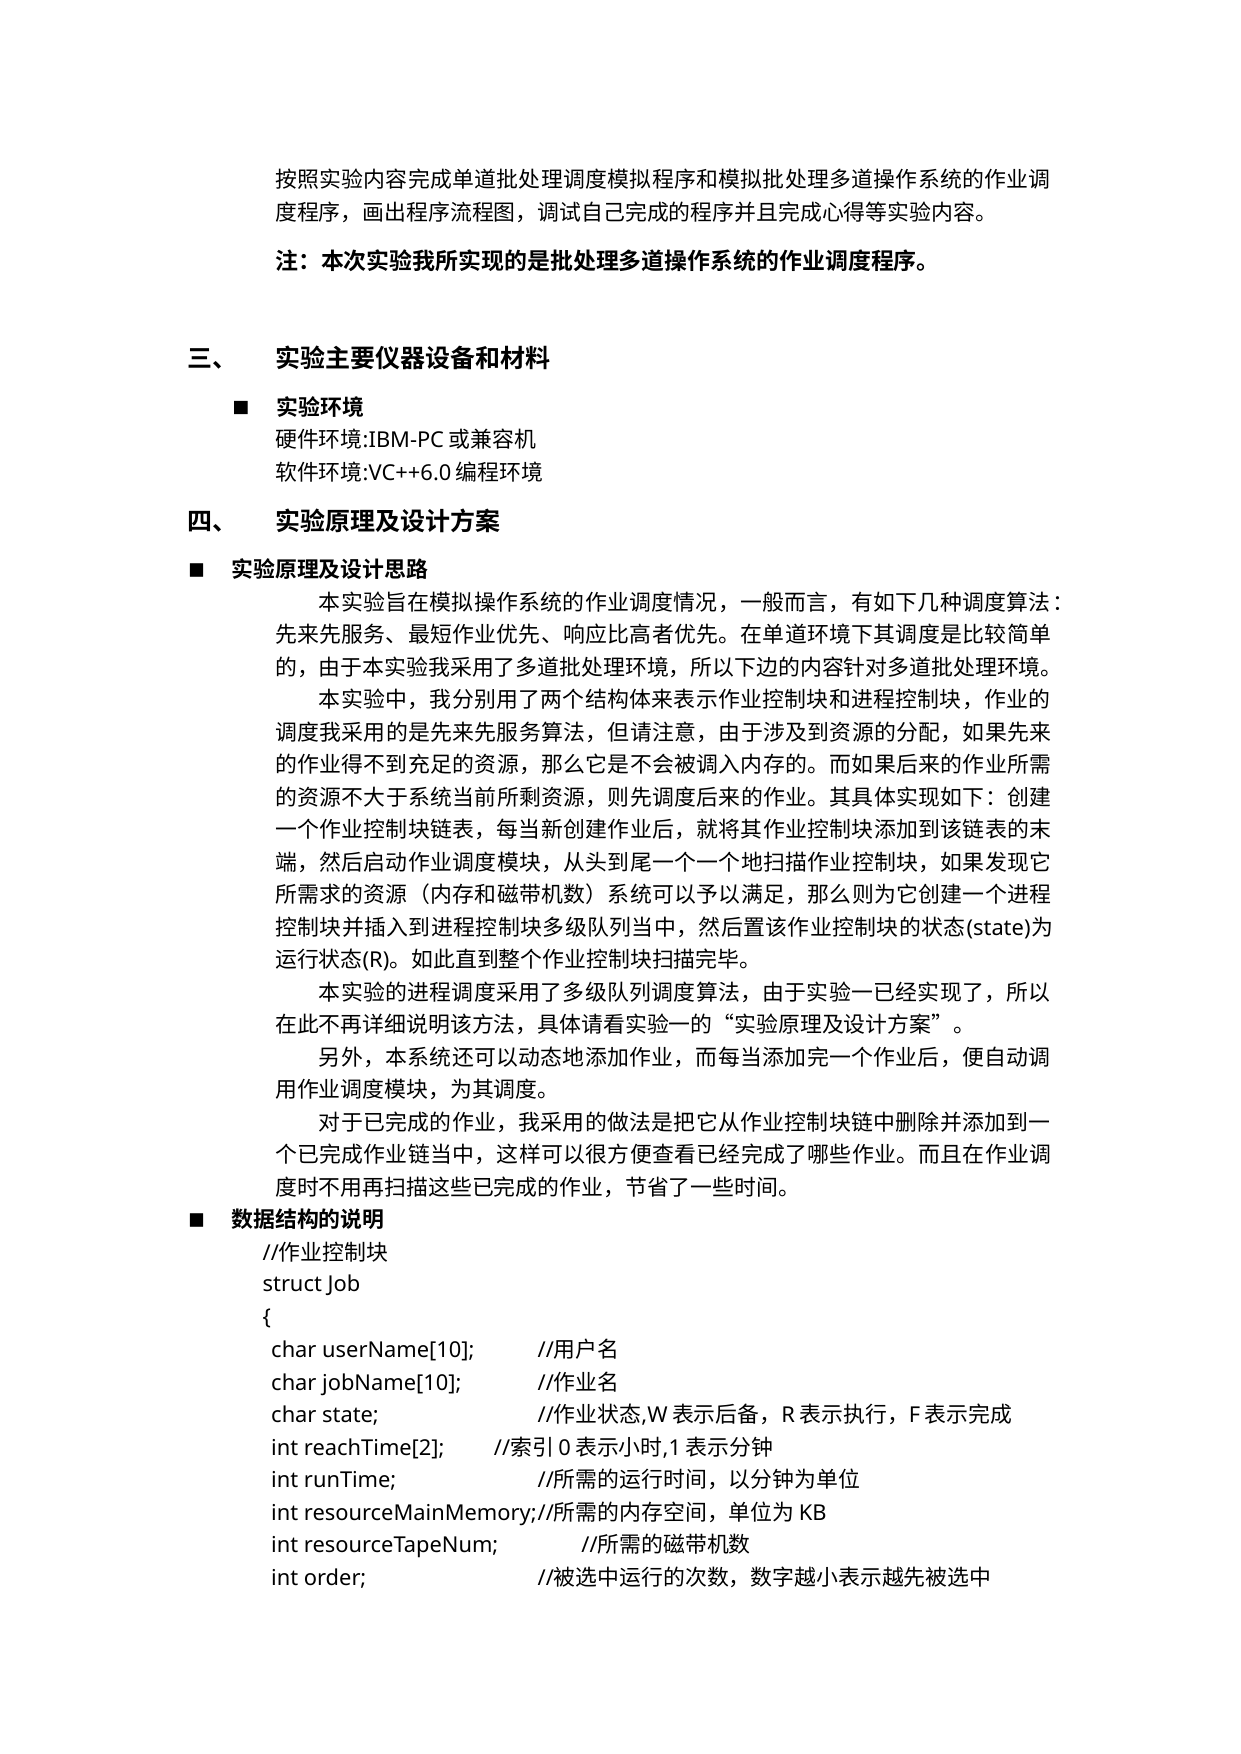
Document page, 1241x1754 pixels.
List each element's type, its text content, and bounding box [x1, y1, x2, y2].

list 按照实验内容完成单道批处理调度模拟程序和模拟批处理多道操作系统的作业调度程序，画出程序流程图，调试自己完成的程序并且完成心得等实验内容。 [275, 162, 1053, 227]
list 实验环境 [232, 389, 1053, 422]
text int runTime; //所需的运行时间，以分钟为单位 [187, 1462, 1053, 1494]
text { [262, 1299, 1053, 1332]
text int reachTime[2]; //索引0表示小时,1表示分钟 [187, 1429, 1053, 1462]
text int resourceTapeNum; //所需的磁带机数 [187, 1527, 1053, 1559]
list 实验原理及设计思路 [187, 552, 1053, 584]
text char state; //作业状态,W表示后备，R表示执行，F表示完成 [187, 1397, 1053, 1429]
list 实验主要仪器设备和材料 [187, 324, 1053, 389]
text 软件环境:VC++6.0编程环境 [231, 454, 1053, 487]
list 实验原理及设计方案 [187, 487, 1053, 552]
list 数据结构的说明 [187, 1202, 1053, 1234]
text 本实验的进程调度采用了多级队列调度算法，由于实验一已经实现了，所以在此不再详细说明该方法，具体请看实验一的“实验原理及设计方案”。 [275, 974, 1053, 1039]
text char jobName[10]; //作业名 [231, 1364, 1053, 1397]
text 本实验中，我分别用了两个结构体来表示作业控制块和进程控制块，作业的调度我采用的是先来先服务算法，但请注意，由于涉及到资源的分配，如果先来的作业得不到充足的资源，那么它是不会被调入内存的。而如果后来的作业所需的资源不大于系统当前所剩资源，则先调度后来的作业。其具体实现如下：创建一个作业控制块链表，每当新创建作业后，就将其作业控制块添加到该链表的末端，然后启动作业调度模块，从头到尾一个一个地扫描作业控制块，如果发现它所需求的资源（内存和磁带机数）系统可以予以满足，那么则为它创建一个进程控制块并插入到进程控制块多级队列当中，然后置该作业控制块的状态(state)为运行状态(R)。如此直到整个作业控制块扫描完毕。 [275, 682, 1053, 974]
text 硬件环境:IBM-PC或兼容机 [231, 422, 1053, 454]
text 另外，本系统还可以动态地添加作业，而每当添加完一个作业后，便自动调用作业调度模块，为其调度。 [275, 1039, 1053, 1104]
text 对于已完成的作业，我采用的做法是把它从作业控制块链中删除并添加到一个已完成作业链当中，这样可以很方便查看已经完成了哪些作业。而且在作业调度时不用再扫描这些已完成的作业，节省了一些时间。 [275, 1104, 1053, 1202]
text int order; //被选中运行的次数，数字越小表示越先被选中 [187, 1559, 1053, 1592]
text int resourceMainMemory; //所需的内存空间，单位为KB [187, 1494, 1053, 1527]
list 注：本次实验我所实现的是批处理多道操作系统的作业调度程序。 [275, 227, 1053, 292]
text 本实验旨在模拟操作系统的作业调度情况，一般而言，有如下几种调度算法：先来先服务、最短作业优先、响应比高者优先。在单道环境下其调度是比较简单的，由于本实验我采用了多道批处理环境，所以下边的内容针对多道批处理环境。 [275, 584, 1053, 682]
text //作业控制块 [262, 1234, 1053, 1267]
text struct Job [262, 1267, 1053, 1299]
text char userName[10]; //用户名 [187, 1332, 1053, 1364]
